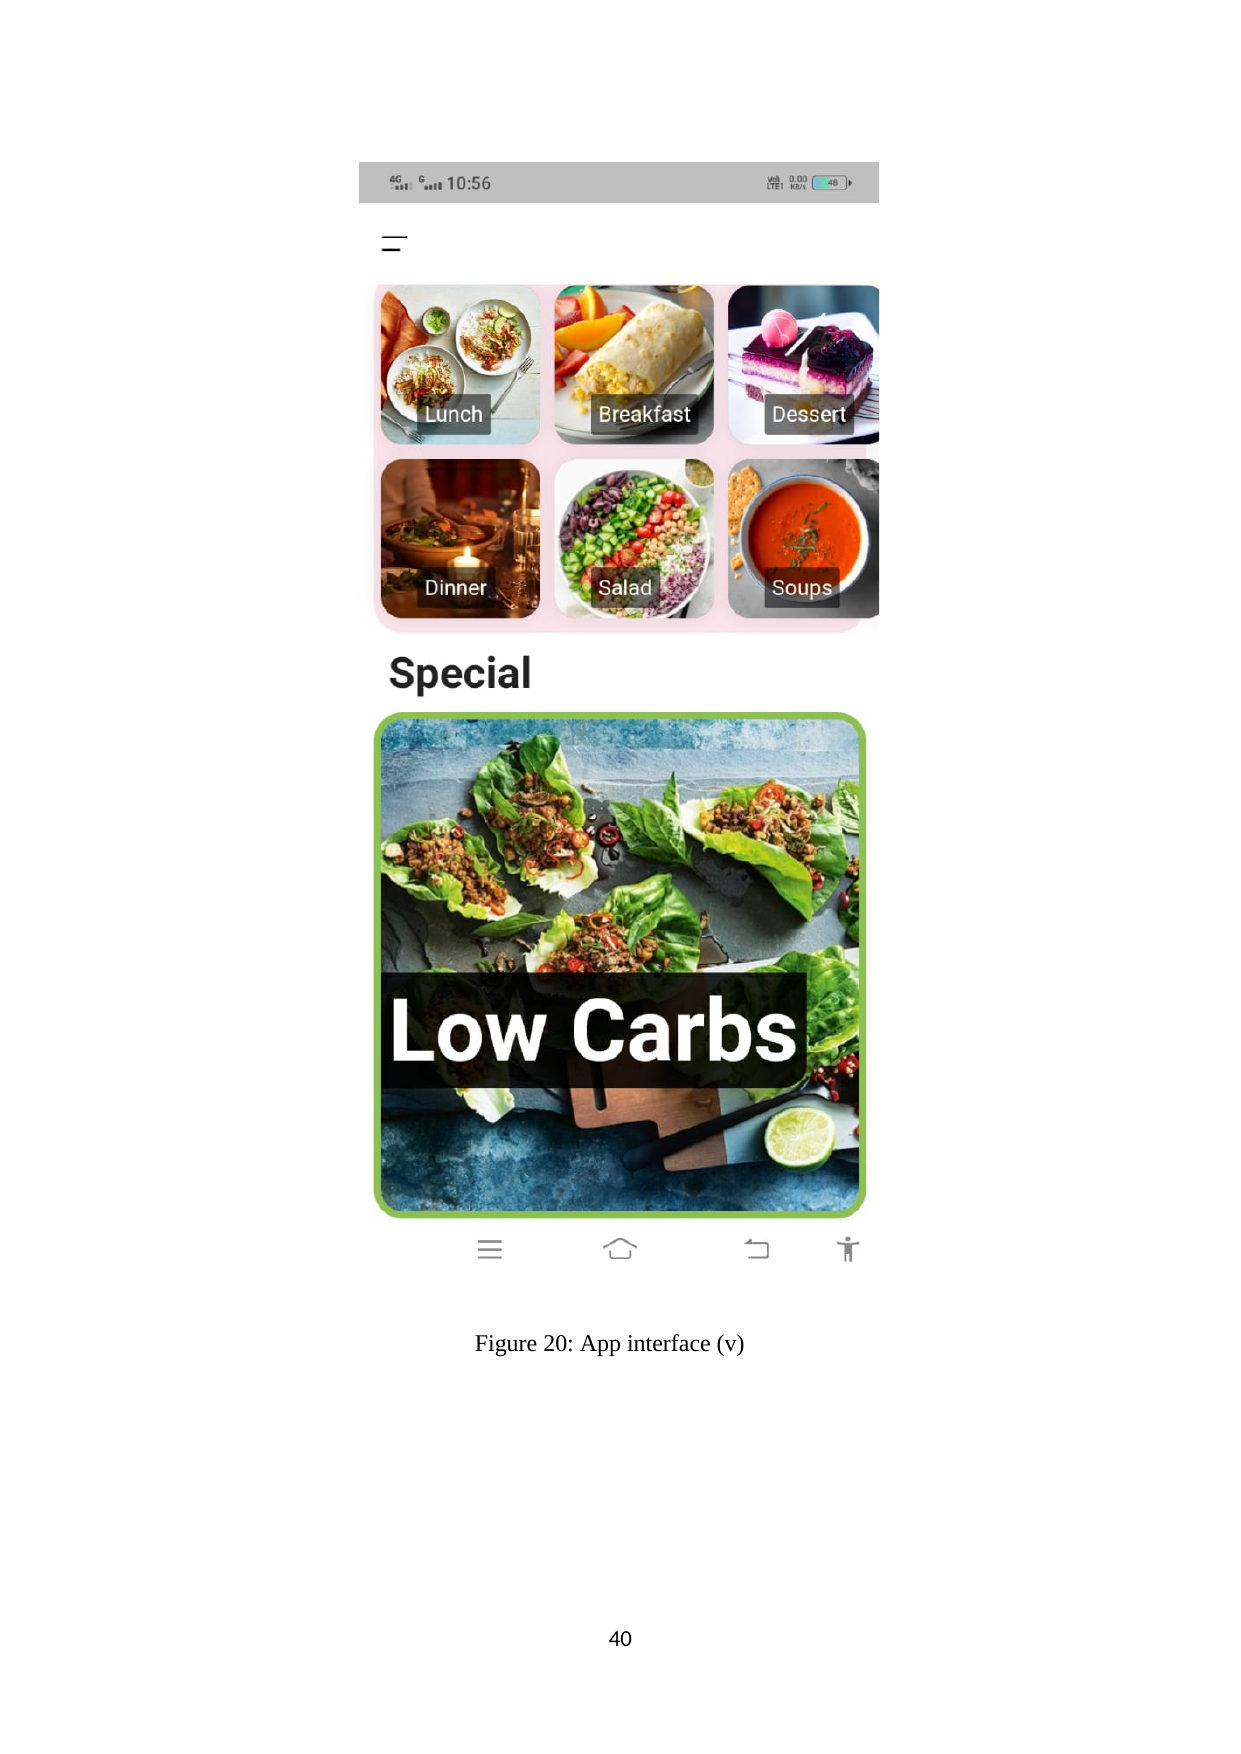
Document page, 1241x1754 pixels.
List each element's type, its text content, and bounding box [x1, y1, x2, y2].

picture [359, 162, 880, 1279]
text Figure 20: App interface (v) [75, 1329, 1165, 1356]
